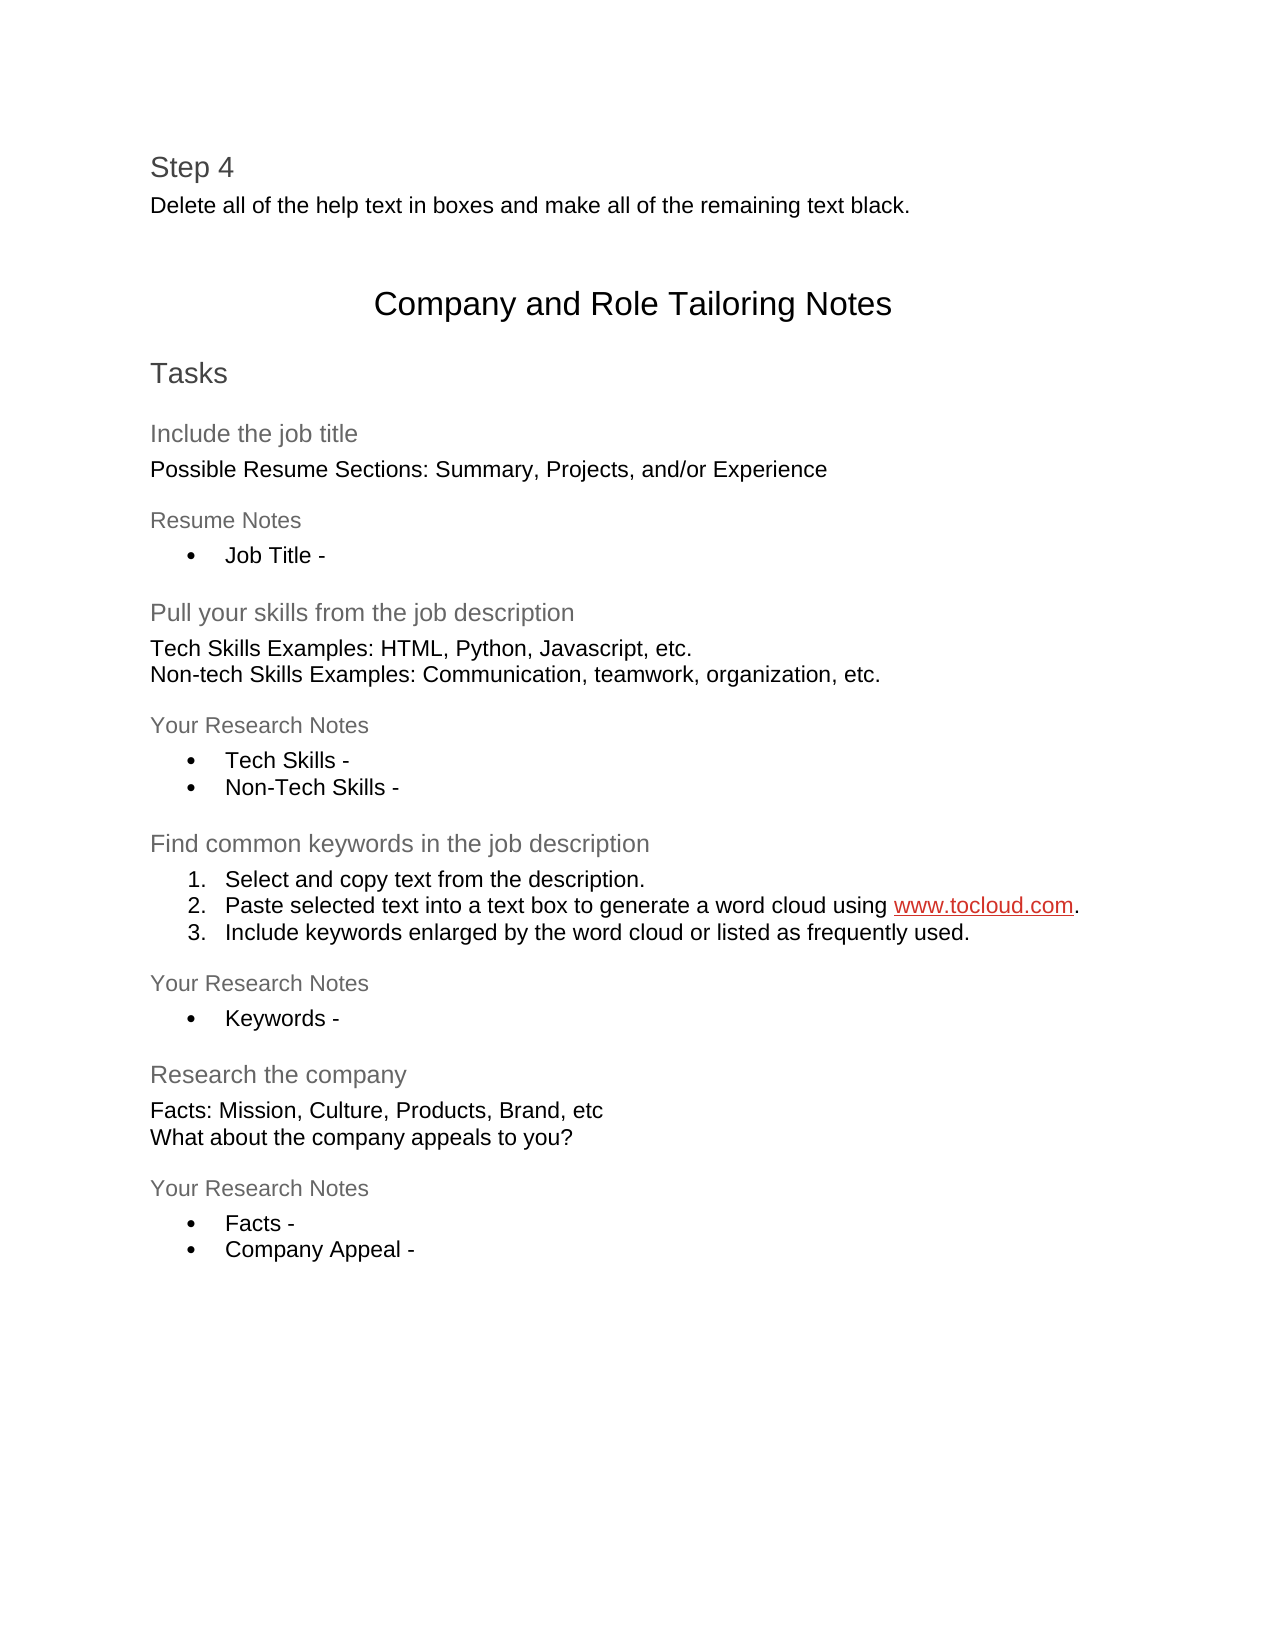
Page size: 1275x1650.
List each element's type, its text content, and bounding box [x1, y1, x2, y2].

list Include keywords enlarged by the word cloud or listed as frequently used. [187, 919, 1125, 945]
text Your Research Notes [150, 712, 1125, 739]
text Facts: Mission, Culture, Products, Brand, etc [150, 1097, 1125, 1124]
text Resume Notes [150, 507, 1125, 534]
text Delete all of the help text in boxes and make all of the remaining text black. [150, 192, 1125, 218]
list Keywords - [187, 1005, 1125, 1031]
list Job Title - [187, 542, 1125, 568]
text What about the company appeals to you? [150, 1124, 1125, 1150]
text Possible Resume Sections: Summary, Projects, and/or Experience [150, 456, 1125, 482]
text Non-tech Skills Examples: Communication, teamwork, organization, etc. [150, 661, 1125, 687]
text Include the job title [150, 419, 1125, 448]
list Non-Tech Skills - [187, 773, 1125, 800]
text Tech Skills Examples: HTML, Python, Javascript, etc. [150, 635, 1125, 661]
text Company and Role Tailoring Notes [150, 284, 1125, 323]
text Tasks [150, 356, 1125, 390]
text Step 4 [150, 150, 1125, 183]
text Research the company [150, 1060, 1125, 1089]
list Paste selected text into a text box to generate a word cloud using www.tocloud.com. [187, 892, 1125, 919]
list Company Appeal - [187, 1236, 1125, 1262]
text Your Research Notes [150, 1175, 1125, 1201]
list Select and copy text from the description. [187, 866, 1125, 892]
text Your Research Notes [150, 970, 1125, 996]
text Find common keywords in the job description [150, 829, 1125, 858]
list Tech Skills - [187, 747, 1125, 773]
text Pull your skills from the job description [150, 598, 1125, 626]
list Facts - [187, 1210, 1125, 1236]
